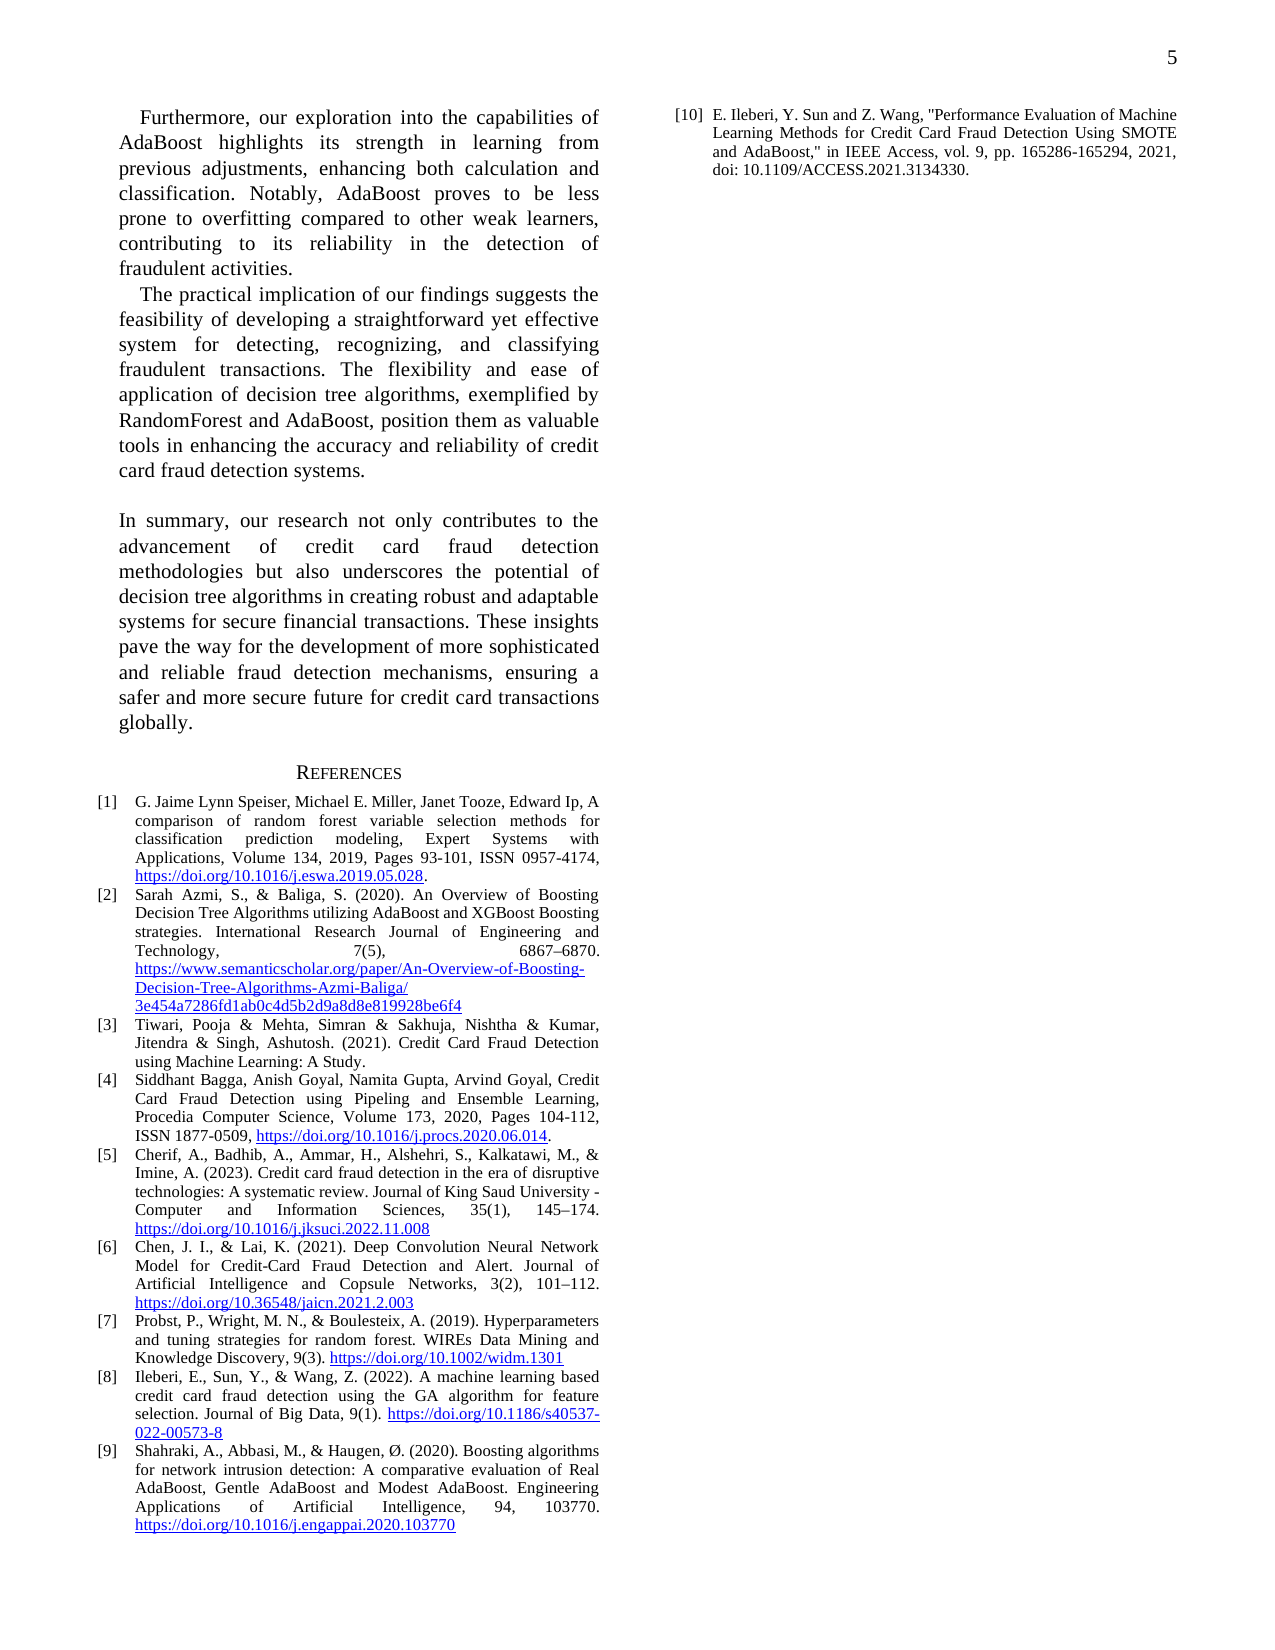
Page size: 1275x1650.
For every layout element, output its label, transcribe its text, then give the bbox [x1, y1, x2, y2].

list Sarah Azmi, S., & Baliga, S. (2020). An Overview of Boosting Decision Tree Algorithms utilizing AdaBoost and XGBoost Boosting strategies. International Research Journal of Engineering and Technology, 7(5), 6867–6870. https://www.semanticscholar.org/paper/An-Overview-of-Boosting-Decision-Tree-Algorithms-Azmi-Baliga/3e454a7286fd1ab0c4d5b2d9a8d8e819928be6f4 [97, 885, 600, 1015]
list Ileberi, E., Sun, Y., & Wang, Z. (2022). A machine learning based credit card fraud detection using the GA algorithm for feature selection. Journal of Big Data, 9(1). https://doi.org/10.1186/s40537-022-00573-8 [97, 1367, 600, 1442]
list Shahraki, A., Abbasi, M., & Haugen, Ø. (2020). Boosting algorithms for network intrusion detection: A comparative evaluation of Real AdaBoost, Gentle AdaBoost and Modest AdaBoost. Engineering Applications of Artificial Intelligence, 94, 103770. https://doi.org/10.1016/j.engappai.2020.103770 [97, 1442, 600, 1534]
list Siddhant Bagga, Anish Goyal, Namita Gupta, Arvind Goyal, Credit Card Fraud Detection using Pipeling and Ensemble Learning, Procedia Computer Science, Volume 173, 2020, Pages 104-112, ISSN 1877-0509, https://doi.org/10.1016/j.procs.2020.06.014. [97, 1071, 600, 1145]
list E. Ileberi, Y. Sun and Z. Wang, "Performance Evaluation of Machine Learning Methods for Credit Card Fraud Detection Using SMOTE and AdaBoost," in IEEE Access, vol. 9, pp. 165286-165294, 2021, doi: 10.1109/ACCESS.2021.3134330. [675, 105, 1177, 179]
list Probst, P., Wright, M. N., & Boulesteix, A. (2019). Hyperparameters and tuning strategies for random forest. WIREs Data Mining and Knowledge Discovery, 9(3). https://doi.org/10.1002/widm.1301 [97, 1312, 600, 1367]
list Chen, J. I., & Lai, K. (2021). Deep Convolution Neural Network Model for Credit-Card Fraud Detection and Alert. Journal of Artificial Intelligence and Copsule Networks, 3(2), 101–112. https://doi.org/10.36548/jaicn.2021.2.003 [97, 1238, 600, 1312]
list Tiwari, Pooja & Mehta, Simran & Sakhuja, Nishtha & Kumar, Jitendra & Singh, Ashutosh. (2021). Credit Card Fraud Detection using Machine Learning: A Study. [97, 1015, 600, 1071]
text In summary, our research not only contributes to the advancement of credit card fraud detection methodologies but also underscores the potential of decision tree algorithms in creating robust and adaptable systems for secure financial transactions. These insights pave the way for the development of more sophisticated and reliable fraud detection mechanisms, ensuring a safer and more secure future for credit card transactions globally. [118, 508, 600, 734]
text Furthermore, our exploration into the capabilities of AdaBoost highlights its strength in learning from previous adjustments, enhancing both calculation and classification. Notably, AdaBoost proves to be less prone to overfitting compared to other weak learners, contributing to its reliability in the detection of fraudulent activities. [118, 105, 600, 280]
list G. Jaime Lynn Speiser, Michael E. Miller, Janet Tooze, Edward Ip, A comparison of random forest variable selection methods for classification prediction modeling, Expert Systems with Applications, Volume 134, 2019, Pages 93-101, ISSN 0957-4174, https://doi.org/10.1016/j.eswa.2019.05.028. [97, 793, 600, 885]
text The practical implication of our findings suggests the feasibility of developing a straightforward yet effective system for detecting, recognizing, and classifying fraudulent transactions. The flexibility and ease of application of decision tree algorithms, exemplified by RandomForest and AdaBoost, position them as valuable tools in enhancing the accuracy and reliability of credit card fraud detection systems. [118, 281, 600, 482]
text References [97, 760, 600, 784]
list Cherif, A., Badhib, A., Ammar, H., Alshehri, S., Kalkatawi, M., & Imine, A. (2023). Credit card fraud detection in the era of disruptive technologies: A systematic review. Journal of King Saud University - Computer and Information Sciences, 35(1), 145–174. https://doi.org/10.1016/j.jksuci.2022.11.008 [97, 1145, 600, 1238]
